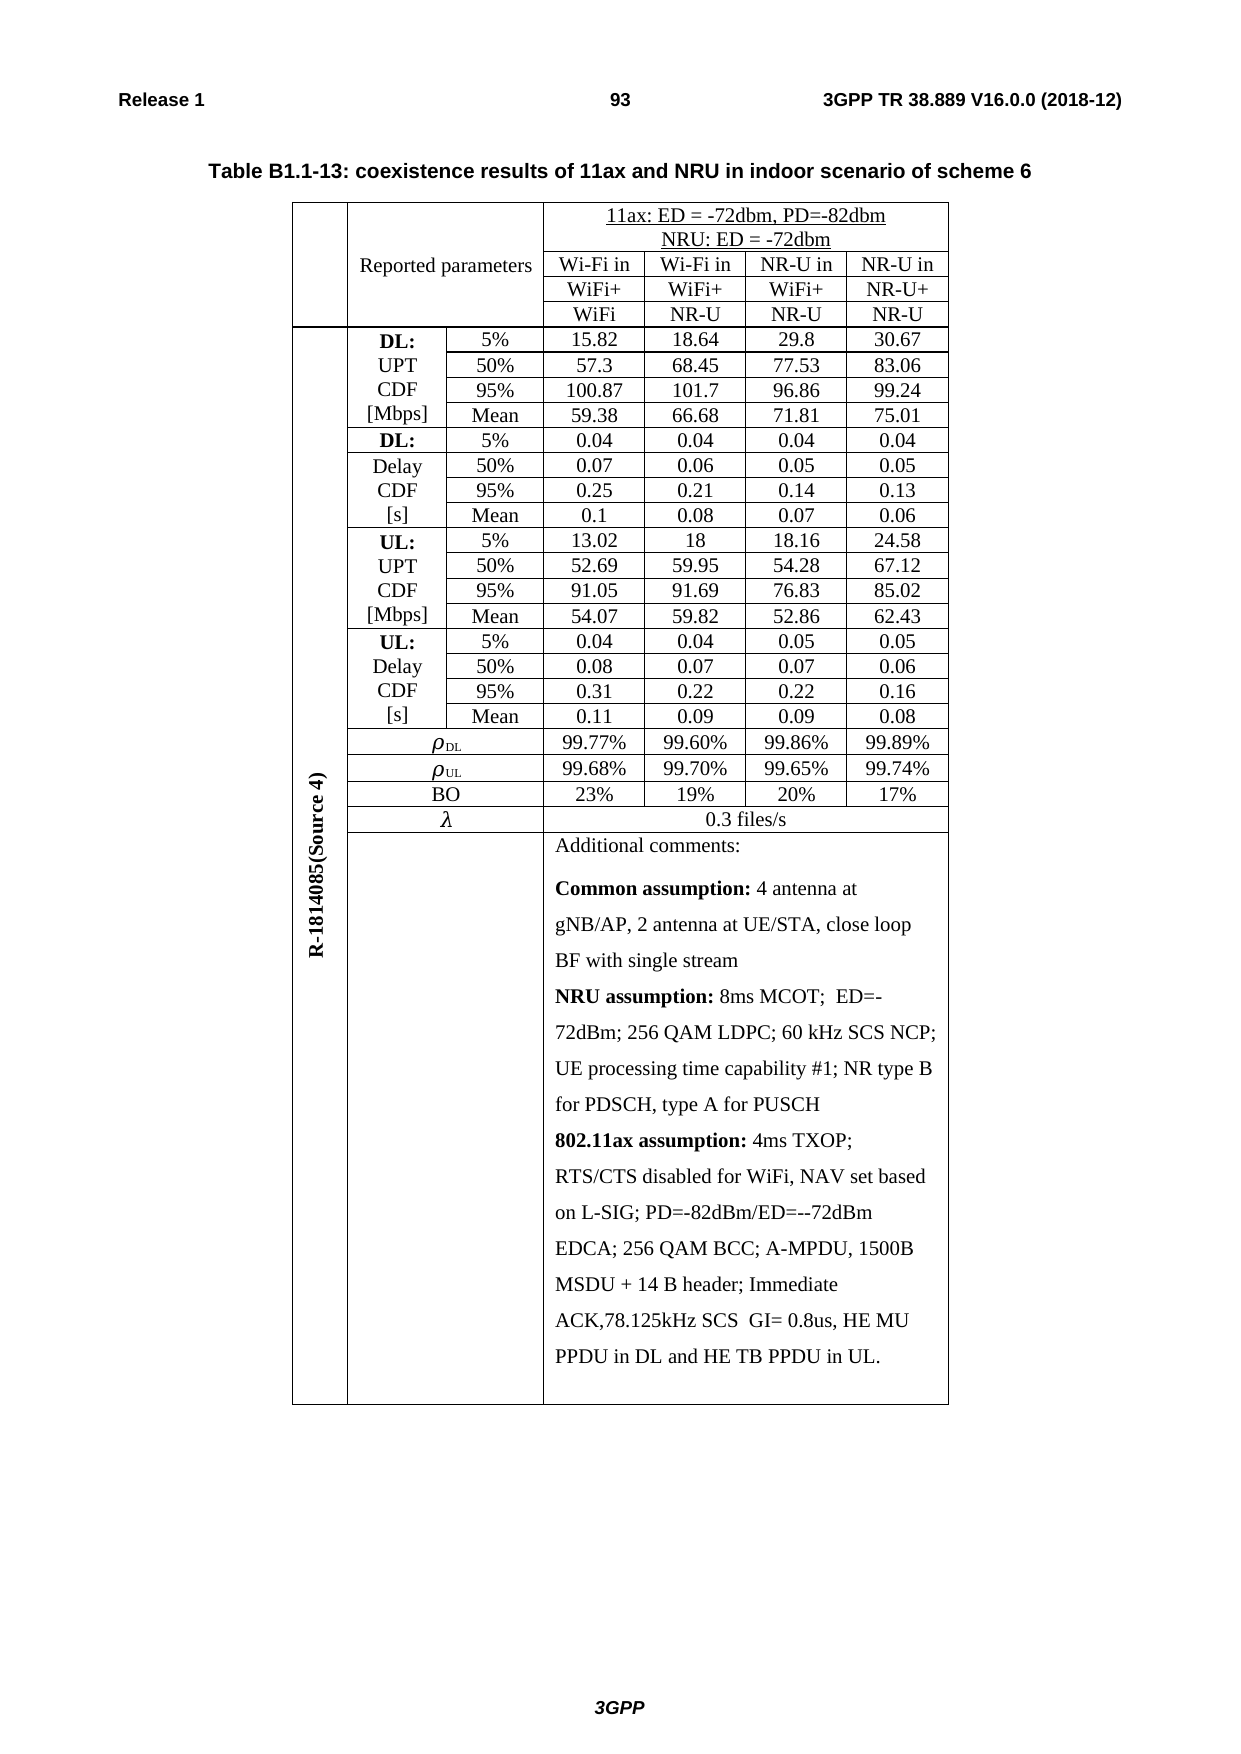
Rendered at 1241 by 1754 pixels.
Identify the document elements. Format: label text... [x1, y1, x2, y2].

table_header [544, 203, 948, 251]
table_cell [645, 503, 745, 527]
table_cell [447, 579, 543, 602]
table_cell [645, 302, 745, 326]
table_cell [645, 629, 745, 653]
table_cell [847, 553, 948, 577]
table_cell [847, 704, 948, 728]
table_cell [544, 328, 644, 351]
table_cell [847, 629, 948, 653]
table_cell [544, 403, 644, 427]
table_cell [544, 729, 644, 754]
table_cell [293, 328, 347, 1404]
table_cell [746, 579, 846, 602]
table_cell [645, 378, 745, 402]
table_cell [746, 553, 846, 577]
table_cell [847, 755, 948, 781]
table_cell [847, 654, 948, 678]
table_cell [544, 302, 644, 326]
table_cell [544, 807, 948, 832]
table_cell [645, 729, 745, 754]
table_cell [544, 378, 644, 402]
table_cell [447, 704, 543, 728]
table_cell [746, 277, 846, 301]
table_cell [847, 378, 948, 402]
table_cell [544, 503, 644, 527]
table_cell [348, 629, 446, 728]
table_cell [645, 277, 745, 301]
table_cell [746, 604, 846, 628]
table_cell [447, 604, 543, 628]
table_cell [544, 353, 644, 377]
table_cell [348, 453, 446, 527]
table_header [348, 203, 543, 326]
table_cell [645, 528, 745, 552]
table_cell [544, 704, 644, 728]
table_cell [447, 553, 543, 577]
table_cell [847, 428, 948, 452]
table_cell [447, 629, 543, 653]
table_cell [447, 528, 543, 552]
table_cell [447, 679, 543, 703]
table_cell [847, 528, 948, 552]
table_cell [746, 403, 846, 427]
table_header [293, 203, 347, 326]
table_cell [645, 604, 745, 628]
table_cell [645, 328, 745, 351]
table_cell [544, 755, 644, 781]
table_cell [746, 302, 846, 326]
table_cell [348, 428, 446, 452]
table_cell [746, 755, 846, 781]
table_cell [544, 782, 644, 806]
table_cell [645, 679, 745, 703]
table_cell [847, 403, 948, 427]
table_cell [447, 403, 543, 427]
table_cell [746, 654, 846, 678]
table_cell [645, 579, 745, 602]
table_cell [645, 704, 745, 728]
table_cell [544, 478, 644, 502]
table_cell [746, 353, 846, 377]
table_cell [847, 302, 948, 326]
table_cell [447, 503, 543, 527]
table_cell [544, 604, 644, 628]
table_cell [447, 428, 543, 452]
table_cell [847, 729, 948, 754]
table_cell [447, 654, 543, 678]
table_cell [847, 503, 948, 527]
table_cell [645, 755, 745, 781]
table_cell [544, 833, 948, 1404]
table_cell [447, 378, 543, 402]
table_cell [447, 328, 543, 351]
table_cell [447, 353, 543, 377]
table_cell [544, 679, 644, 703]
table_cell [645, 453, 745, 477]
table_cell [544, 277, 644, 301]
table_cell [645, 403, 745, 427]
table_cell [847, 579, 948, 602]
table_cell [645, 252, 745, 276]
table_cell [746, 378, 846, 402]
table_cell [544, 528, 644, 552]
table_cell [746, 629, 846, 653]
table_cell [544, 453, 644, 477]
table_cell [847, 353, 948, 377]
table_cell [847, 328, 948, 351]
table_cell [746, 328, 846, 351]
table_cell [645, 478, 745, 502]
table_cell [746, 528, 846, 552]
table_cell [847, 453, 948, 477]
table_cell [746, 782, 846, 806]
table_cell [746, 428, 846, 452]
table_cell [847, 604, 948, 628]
text Table B1.1-13: coexistence results of 11ax and NRU in indoor scenario of scheme 6 [118, 159, 1122, 183]
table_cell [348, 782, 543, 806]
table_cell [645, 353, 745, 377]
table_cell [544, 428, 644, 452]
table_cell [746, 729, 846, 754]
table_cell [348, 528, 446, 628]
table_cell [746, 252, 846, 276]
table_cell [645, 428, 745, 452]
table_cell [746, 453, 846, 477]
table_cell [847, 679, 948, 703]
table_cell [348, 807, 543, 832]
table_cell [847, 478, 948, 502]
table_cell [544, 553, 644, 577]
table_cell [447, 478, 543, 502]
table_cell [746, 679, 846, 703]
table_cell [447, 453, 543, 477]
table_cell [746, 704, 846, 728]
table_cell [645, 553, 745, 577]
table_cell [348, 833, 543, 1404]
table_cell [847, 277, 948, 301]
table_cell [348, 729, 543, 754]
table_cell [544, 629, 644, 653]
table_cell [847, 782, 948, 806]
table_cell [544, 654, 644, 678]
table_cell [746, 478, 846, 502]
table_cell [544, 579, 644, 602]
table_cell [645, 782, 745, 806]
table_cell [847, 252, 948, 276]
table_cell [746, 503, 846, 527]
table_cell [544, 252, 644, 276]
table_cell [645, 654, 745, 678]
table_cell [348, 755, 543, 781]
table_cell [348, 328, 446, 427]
